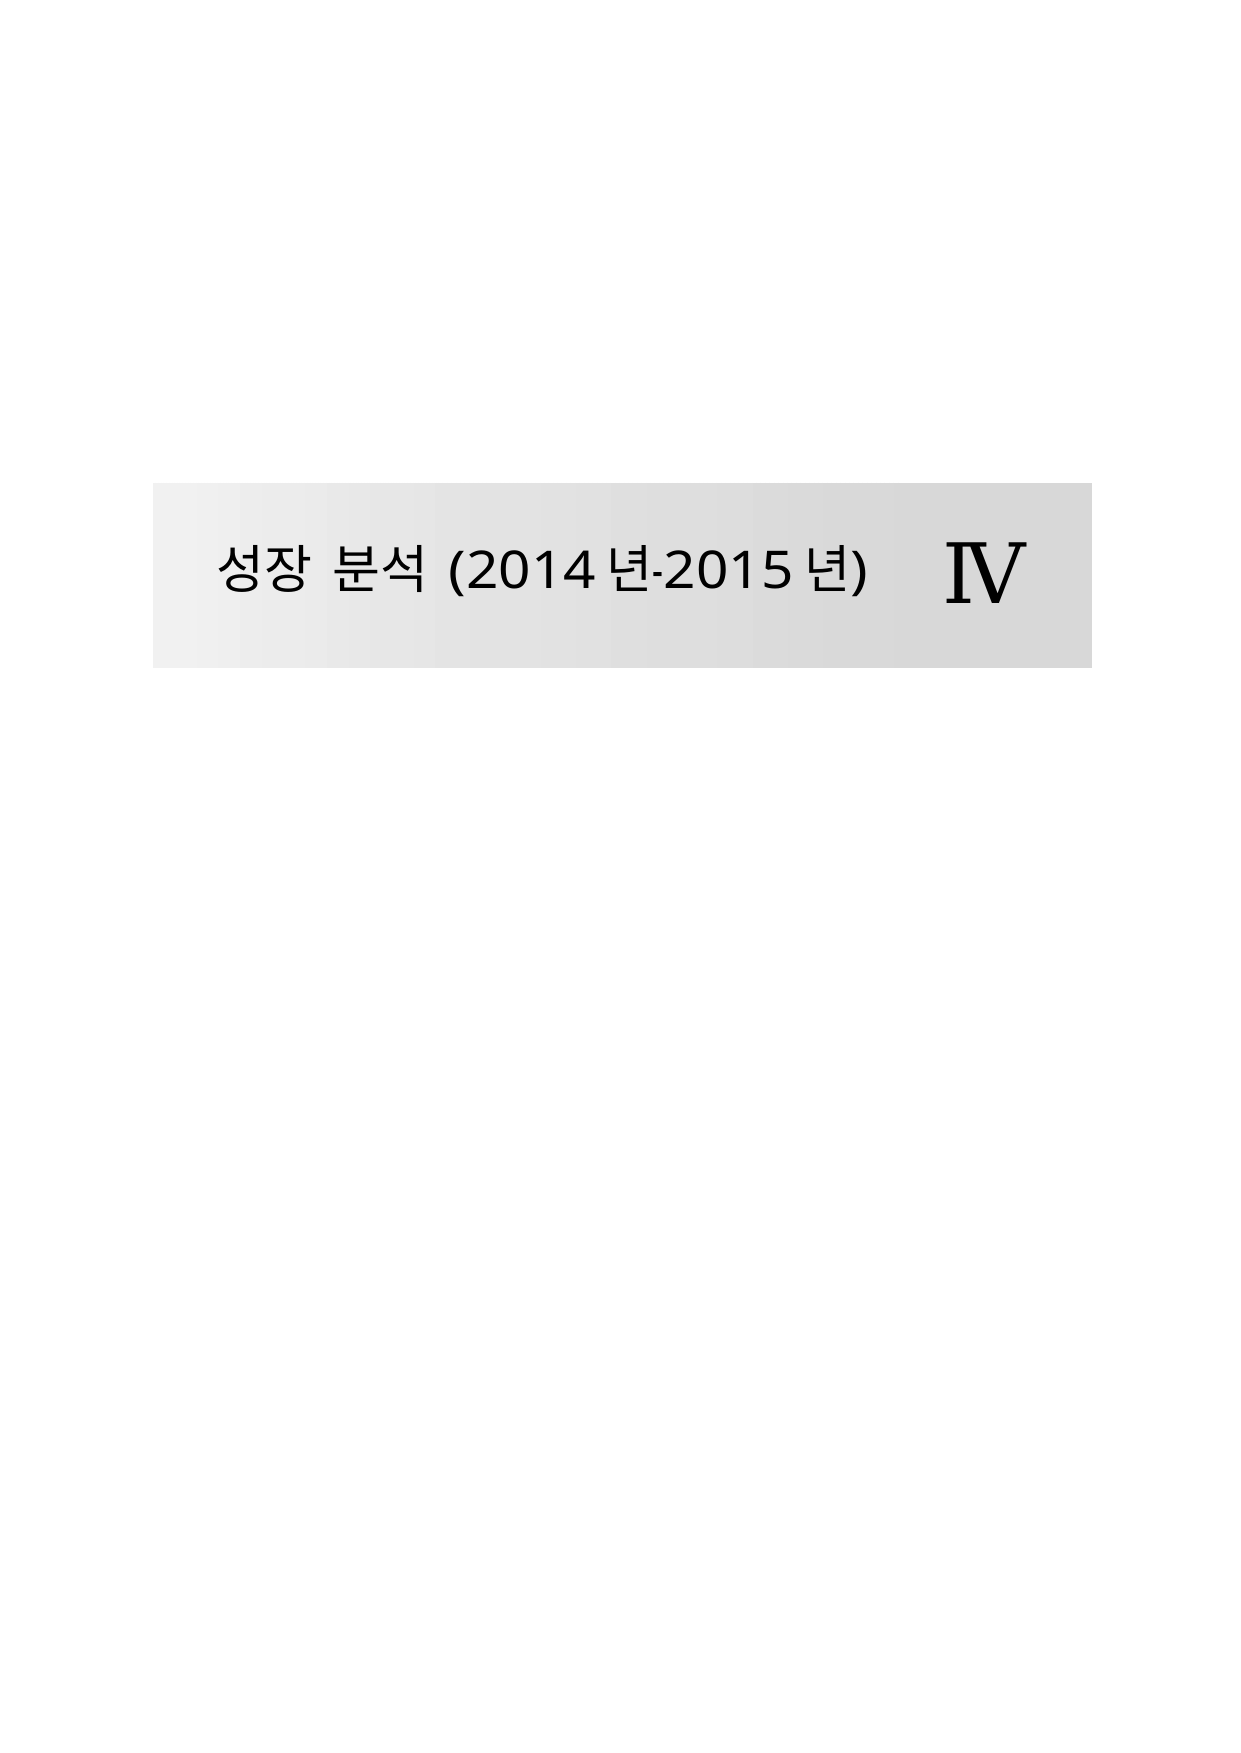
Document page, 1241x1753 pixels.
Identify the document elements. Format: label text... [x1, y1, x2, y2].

text 성장 분석 (2014년-2015년) Ⅳ [216, 532, 1065, 621]
